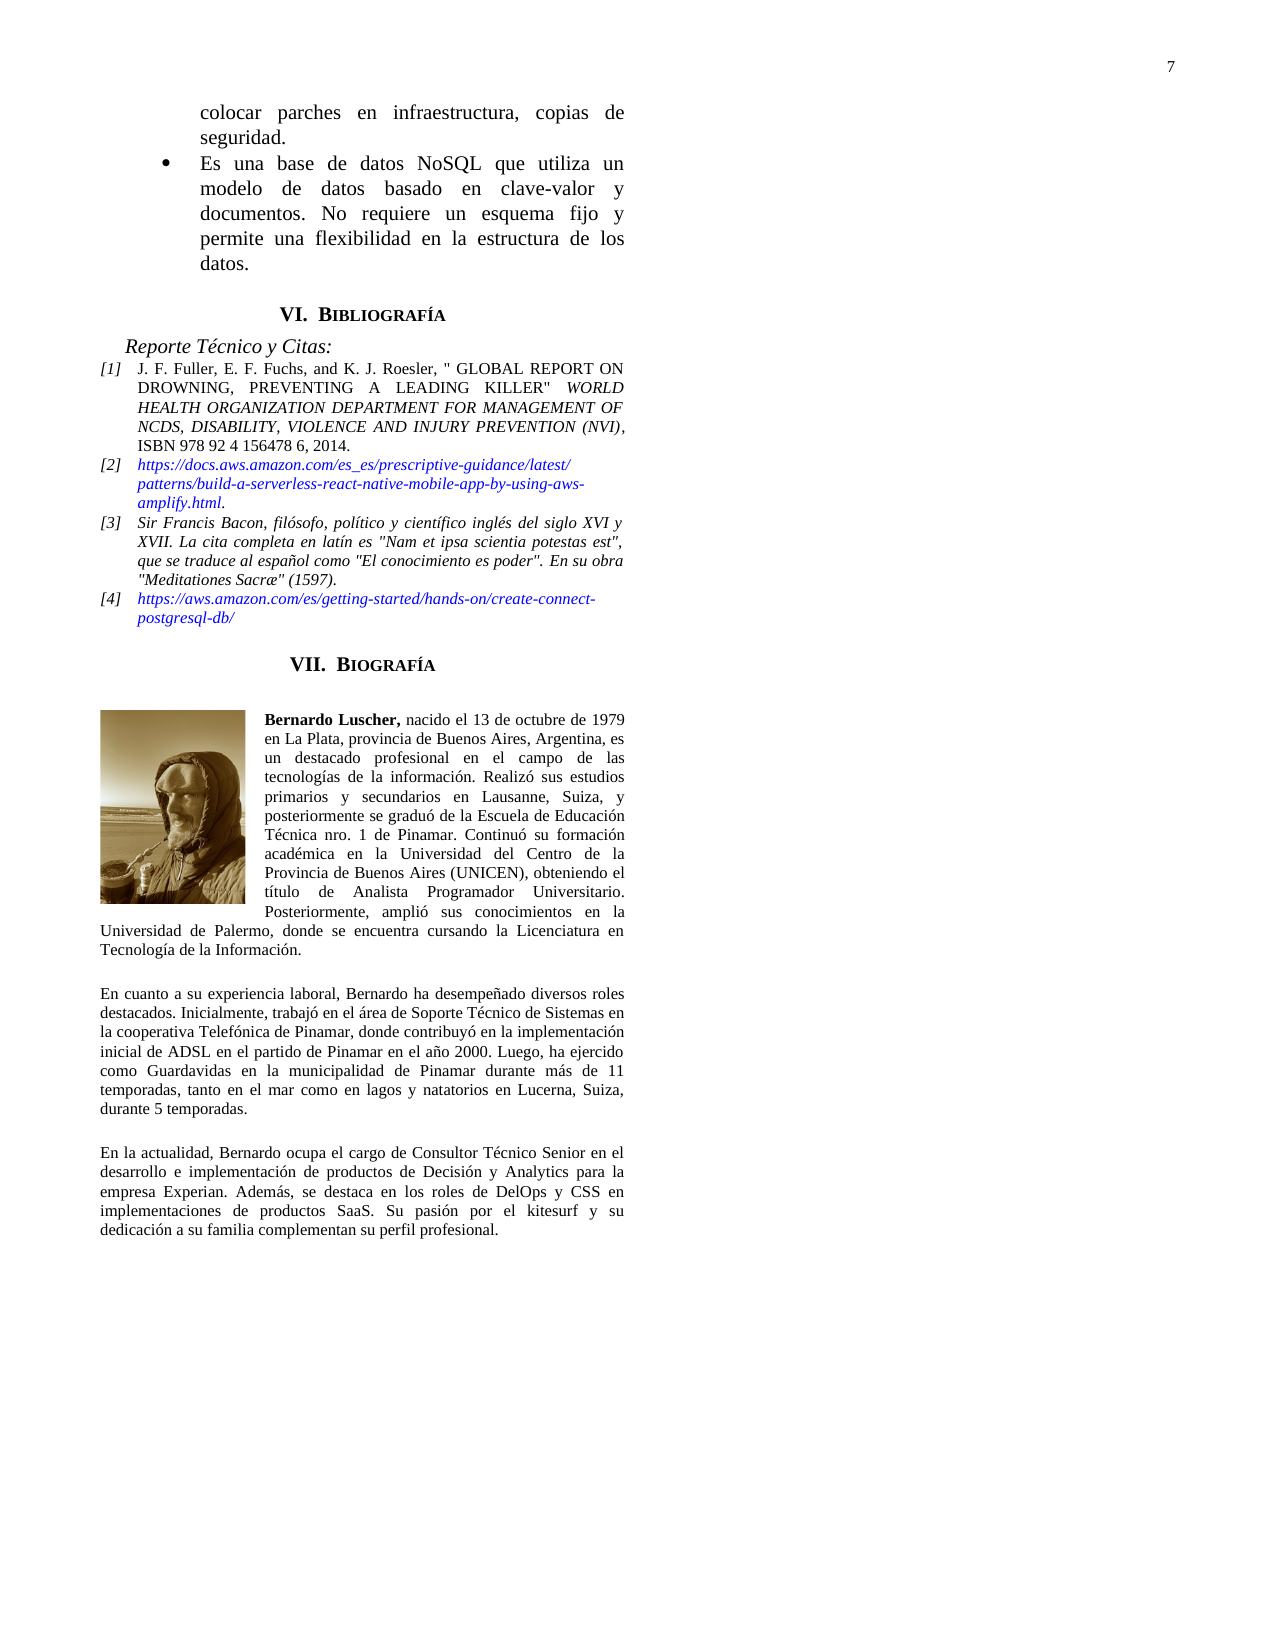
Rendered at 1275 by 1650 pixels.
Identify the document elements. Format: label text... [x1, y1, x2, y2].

text Sir Francis Bacon, filósofo, político y científico inglés del siglo XVI y XVII. La cita completa en latín es "Nam et ipsa scientia potestas est", que se traduce al español como "El conocimiento es poder". En su obra "Meditationes Sacræ" (1597). [100, 512, 625, 589]
picture [100, 710, 246, 904]
text https://docs.aws.amazon.com/es_es/prescriptive-guidance/latest/patterns/build-a-serverless-react-native-mobile-app-by-using-aws-amplify.html. [100, 455, 625, 512]
text Reporte Técnico y Citas: [100, 334, 625, 358]
subtitle Biografía [100, 652, 625, 676]
list Serverless, no necesita administrar servidor ni colocar parches en infraestructura, copias de seguridad. [162, 100, 625, 149]
text https://aws.amazon.com/es/getting-started/hands-on/create-connect-postgresql-db/ [100, 589, 625, 627]
subtitle Bibliografía [100, 301, 625, 326]
list Es una base de datos NoSQL que utiliza un modelo de datos basado en clave-valor y documentos. No requiere un esquema fijo y permite una flexibilidad en la estructura de los datos. [162, 150, 625, 275]
text En cuanto a su experiencia laboral, Bernardo ha desempeñado diversos roles destacados. Inicialmente, trabajó en el área de Soporte Técnico de Sistemas en la cooperativa Telefónica de Pinamar, donde contribuyó en la implementación inicial de ADSL en el partido de Pinamar en el año 2000. Luego, ha ejercido como Guardavidas en la municipalidad de Pinamar durante más de 11 temporadas, tanto en el mar como en lagos y natatorios en Lucerna, Suiza, durante 5 temporadas. [100, 984, 625, 1118]
text En la actualidad, Bernardo ocupa el cargo de Consultor Técnico Senior en el desarrollo e implementación de productos de Decisión y Analytics para la empresa Experian. Además, se destaca en los roles de DelOps y CSS en implementaciones de productos SaaS. Su pasión por el kitesurf y su dedicación a su familia complementan su perfil profesional. [100, 1143, 625, 1239]
text J. F. Fuller, E. F. Fuchs, and K. J. Roesler, " GLOBAL REPORT ON DROWNING, PREVENTING A LEADING KILLER" WORLD HEALTH ORGANIZATION DEPARTMENT FOR MANAGEMENT OF NCDS, DISABILITY, VIOLENCE AND INJURY PREVENTION (NVI), ISBN 978 92 4 156478 6, 2014. [100, 359, 625, 455]
text Bernardo Luscher, nacido el 13 de octubre de 1979 en La Plata, provincia de Buenos Aires, Argentina, es un destacado profesional en el campo de las tecnologías de la información. Realizó sus estudios primarios y secundarios en Lausanne, Suiza, y posteriormente se graduó de la Escuela de Educación Técnica nro. 1 de Pinamar. Continuó su formación académica en la Universidad del Centro de la Provincia de Buenos Aires (UNICEN), obteniendo el título de Analista Programador Universitario. Posteriormente, amplió sus conocimientos en la Universidad de Palermo, donde se encuentra cursando la Licenciatura en Tecnología de la Información. [100, 710, 625, 959]
